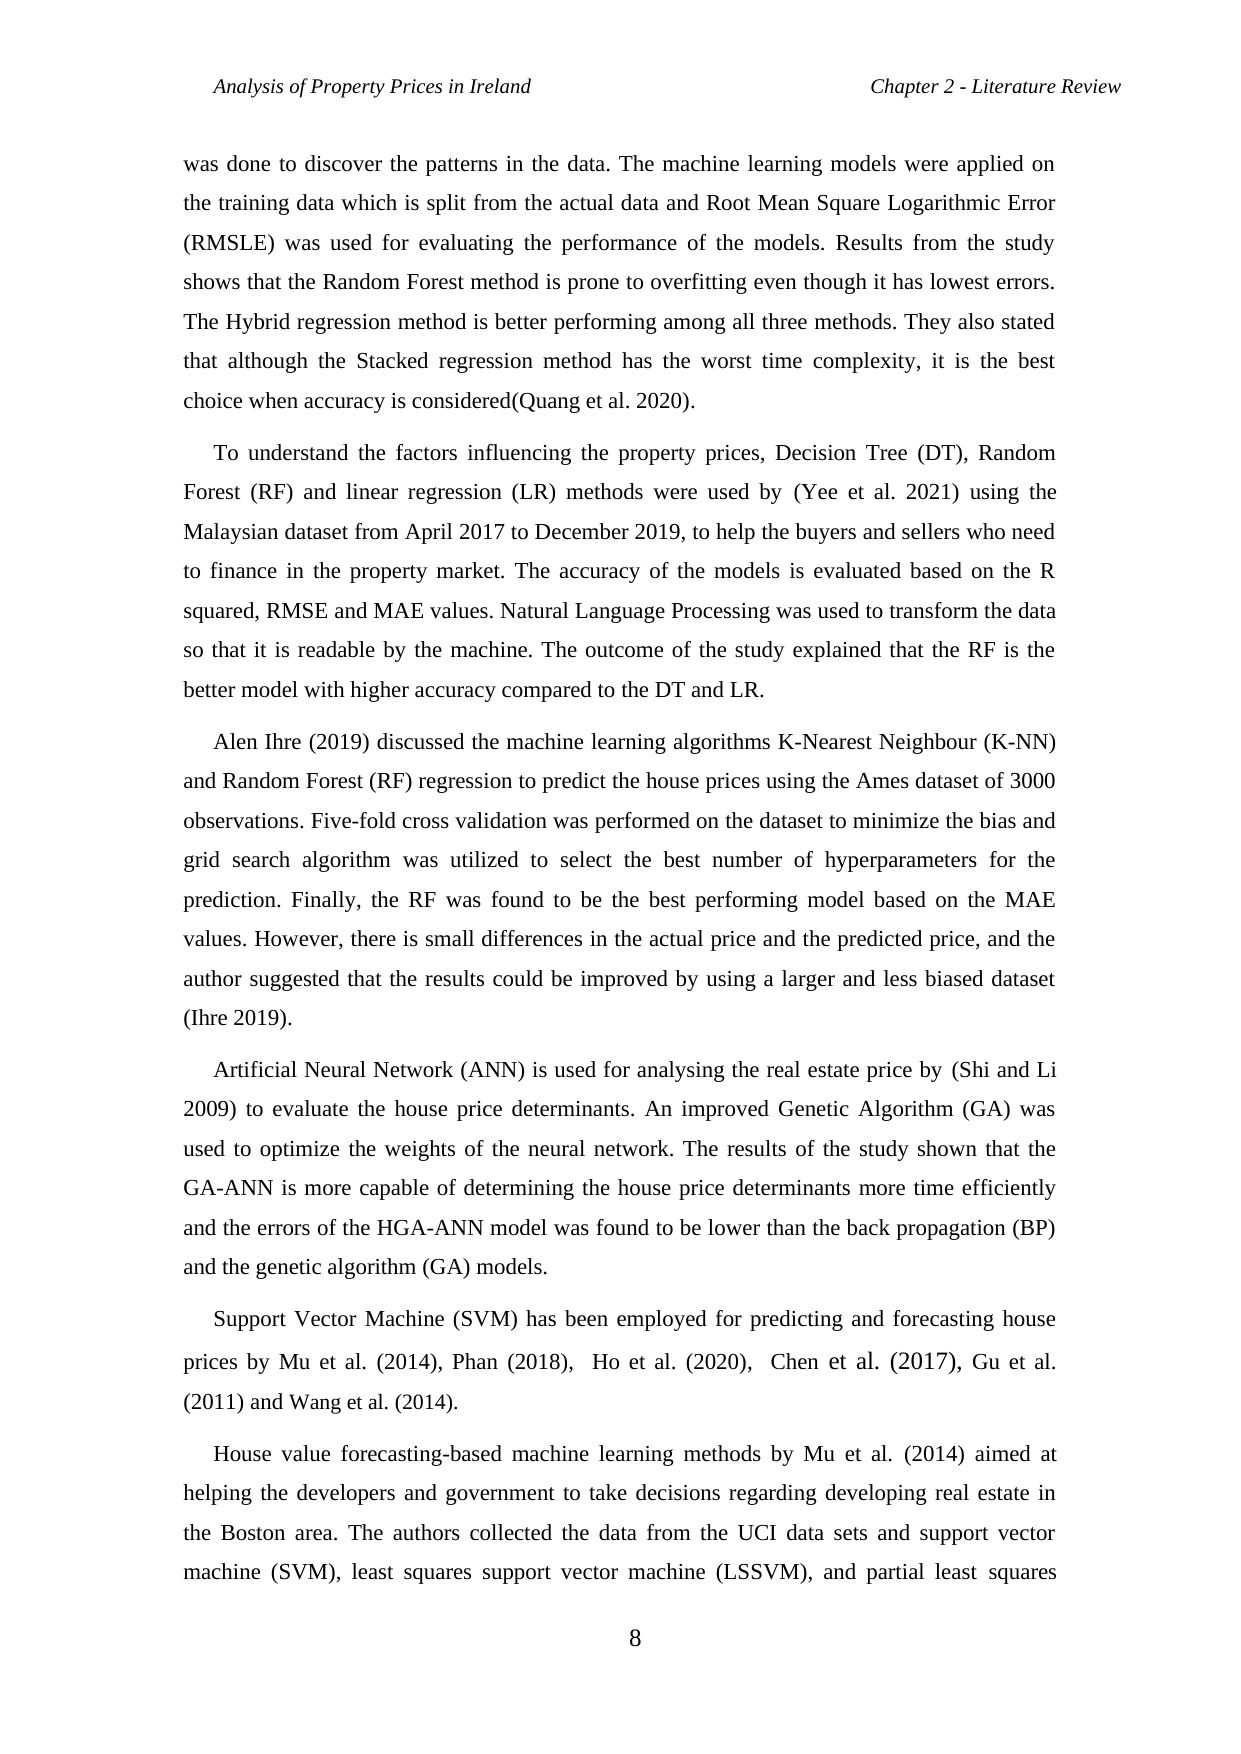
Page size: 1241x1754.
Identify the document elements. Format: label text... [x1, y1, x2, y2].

text Alen Ihre discussed the machine learning algorithms K-Nearest Neighbour (K-NN) and Random Forest (RF) regression to predict the house prices using the Ames dataset of 3000 observations. Five-fold cross validation was performed on the dataset to minimize the bias and grid search algorithm was utilized to select the best number of hyperparameters for the prediction. Finally, the RF was found to be the best performing model based on the MAE values. However, there is small differences in the actual price and the predicted price, and the author suggested that the results could be improved by using a larger and less biased dataset . [183, 728, 1057, 1030]
text Artificial Neural Network (ANN) is used for analysing the real estate price by to evaluate the house price determinants. An improved Genetic Algorithm (GA) was used to optimize the weights of the neural network. The results of the study shown that the GA-ANN is more capable of determining the house price determinants more time efficiently and the errors of the HGA-ANN model was found to be lower than the back propagation (BP) and the genetic algorithm (GA) models. [183, 1056, 1057, 1280]
text Support Vector Machine (SVM) has been employed for predicting and forecasting house prices by Mu et al. , Phan , Ho et al. , Chen et al. , Gu et al. and Wang et al. . [183, 1305, 1057, 1414]
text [183, 150, 1057, 413]
text To understand the factors influencing the property prices, Decision Tree (DT), Random Forest (RF) and linear regression (LR) methods were used by using the Malaysian dataset from April 2017 to December 2019, to help the buyers and sellers who need to finance in the property market. The accuracy of the models is evaluated based on the R squared, RMSE and MAE values. Natural Language Processing was used to transform the data so that it is readable by the machine. The outcome of the study explained that the RF is the better model with higher accuracy compared to the DT and LR. [183, 439, 1057, 702]
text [183, 1440, 1057, 1585]
